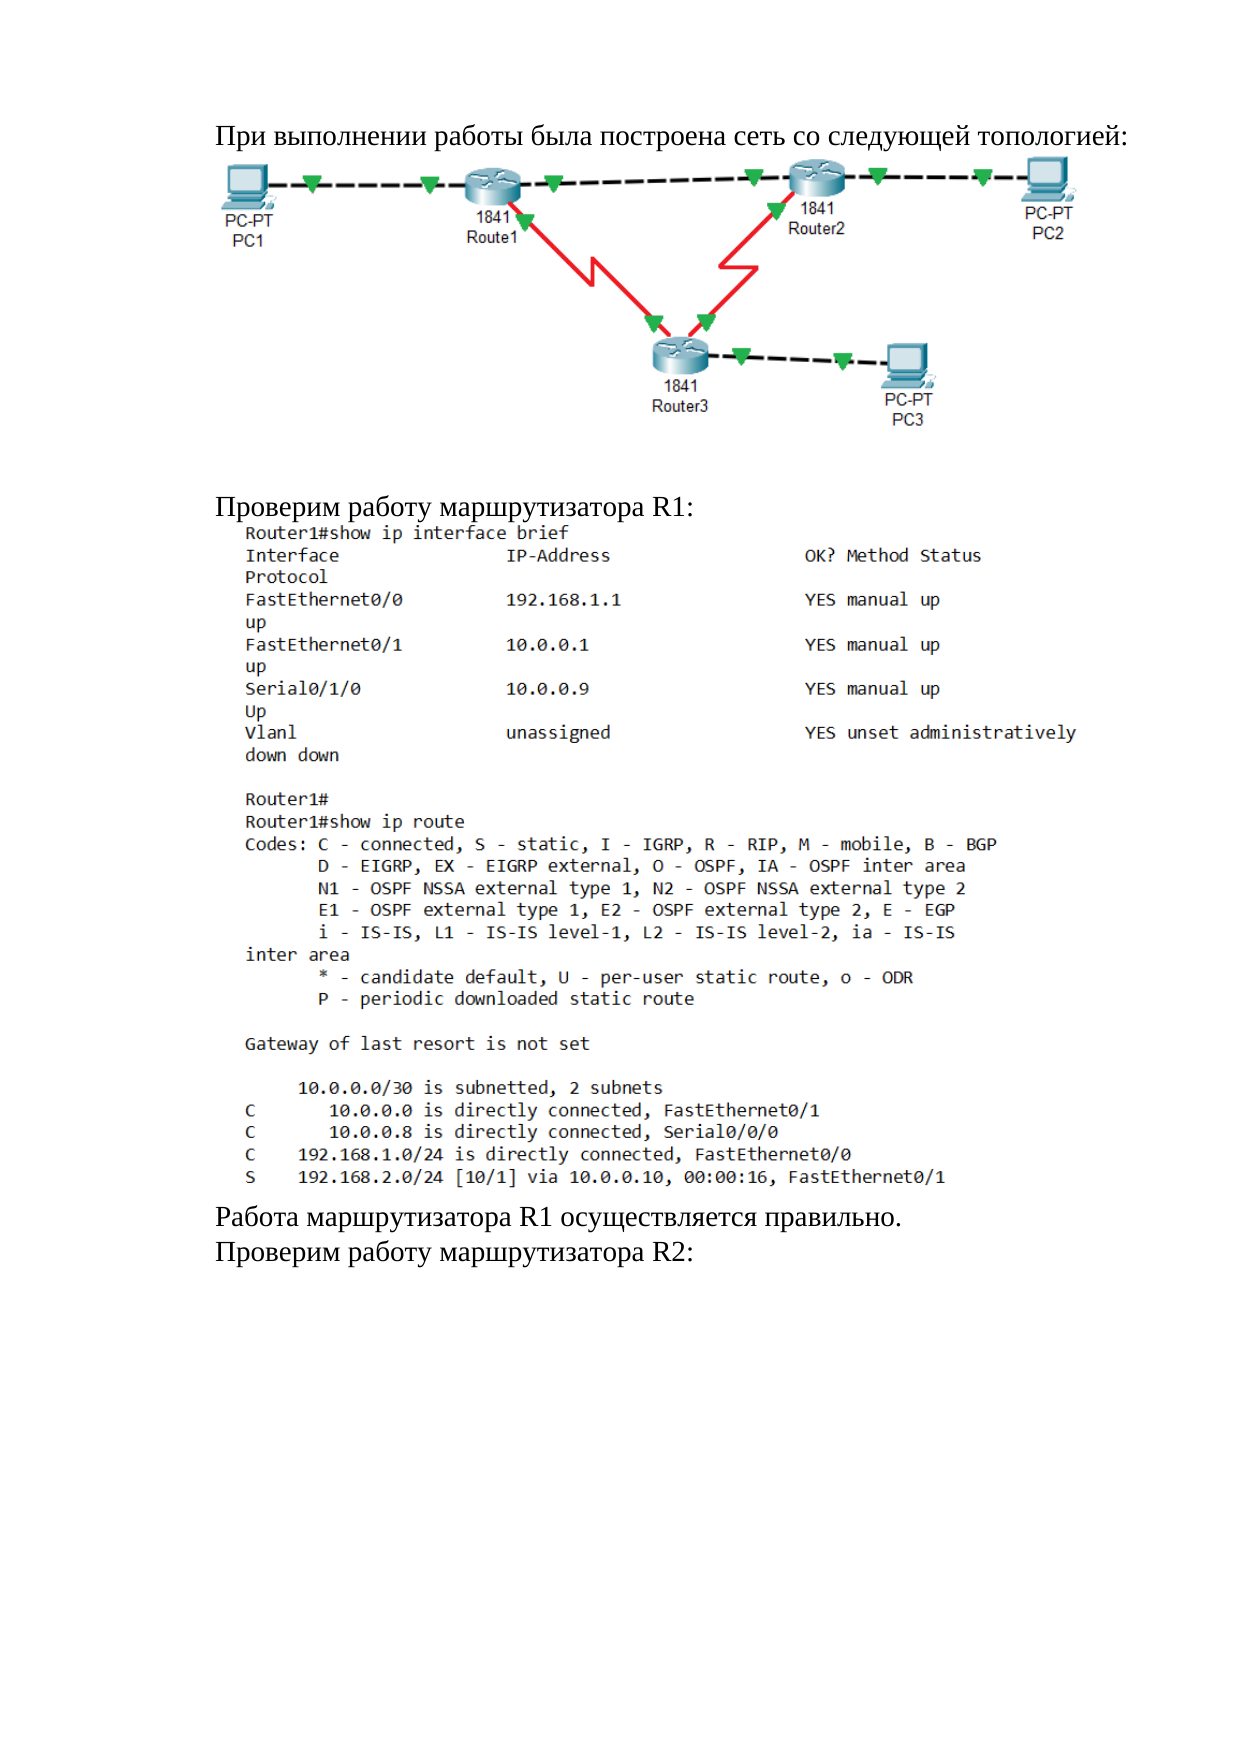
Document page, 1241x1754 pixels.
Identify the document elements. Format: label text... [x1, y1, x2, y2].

list Работа маршрутизатора R1 осуществляется правильно. [215, 1199, 1152, 1232]
picture [214, 523, 1083, 1198]
picture [214, 153, 1119, 452]
list Проверим работу маршрутизатора R2: [215, 1234, 1152, 1268]
list При выполнении работы была построена сеть со следующей топологией: [215, 118, 1152, 152]
list Проверим работу маршрутизатора R1: [215, 489, 1152, 522]
